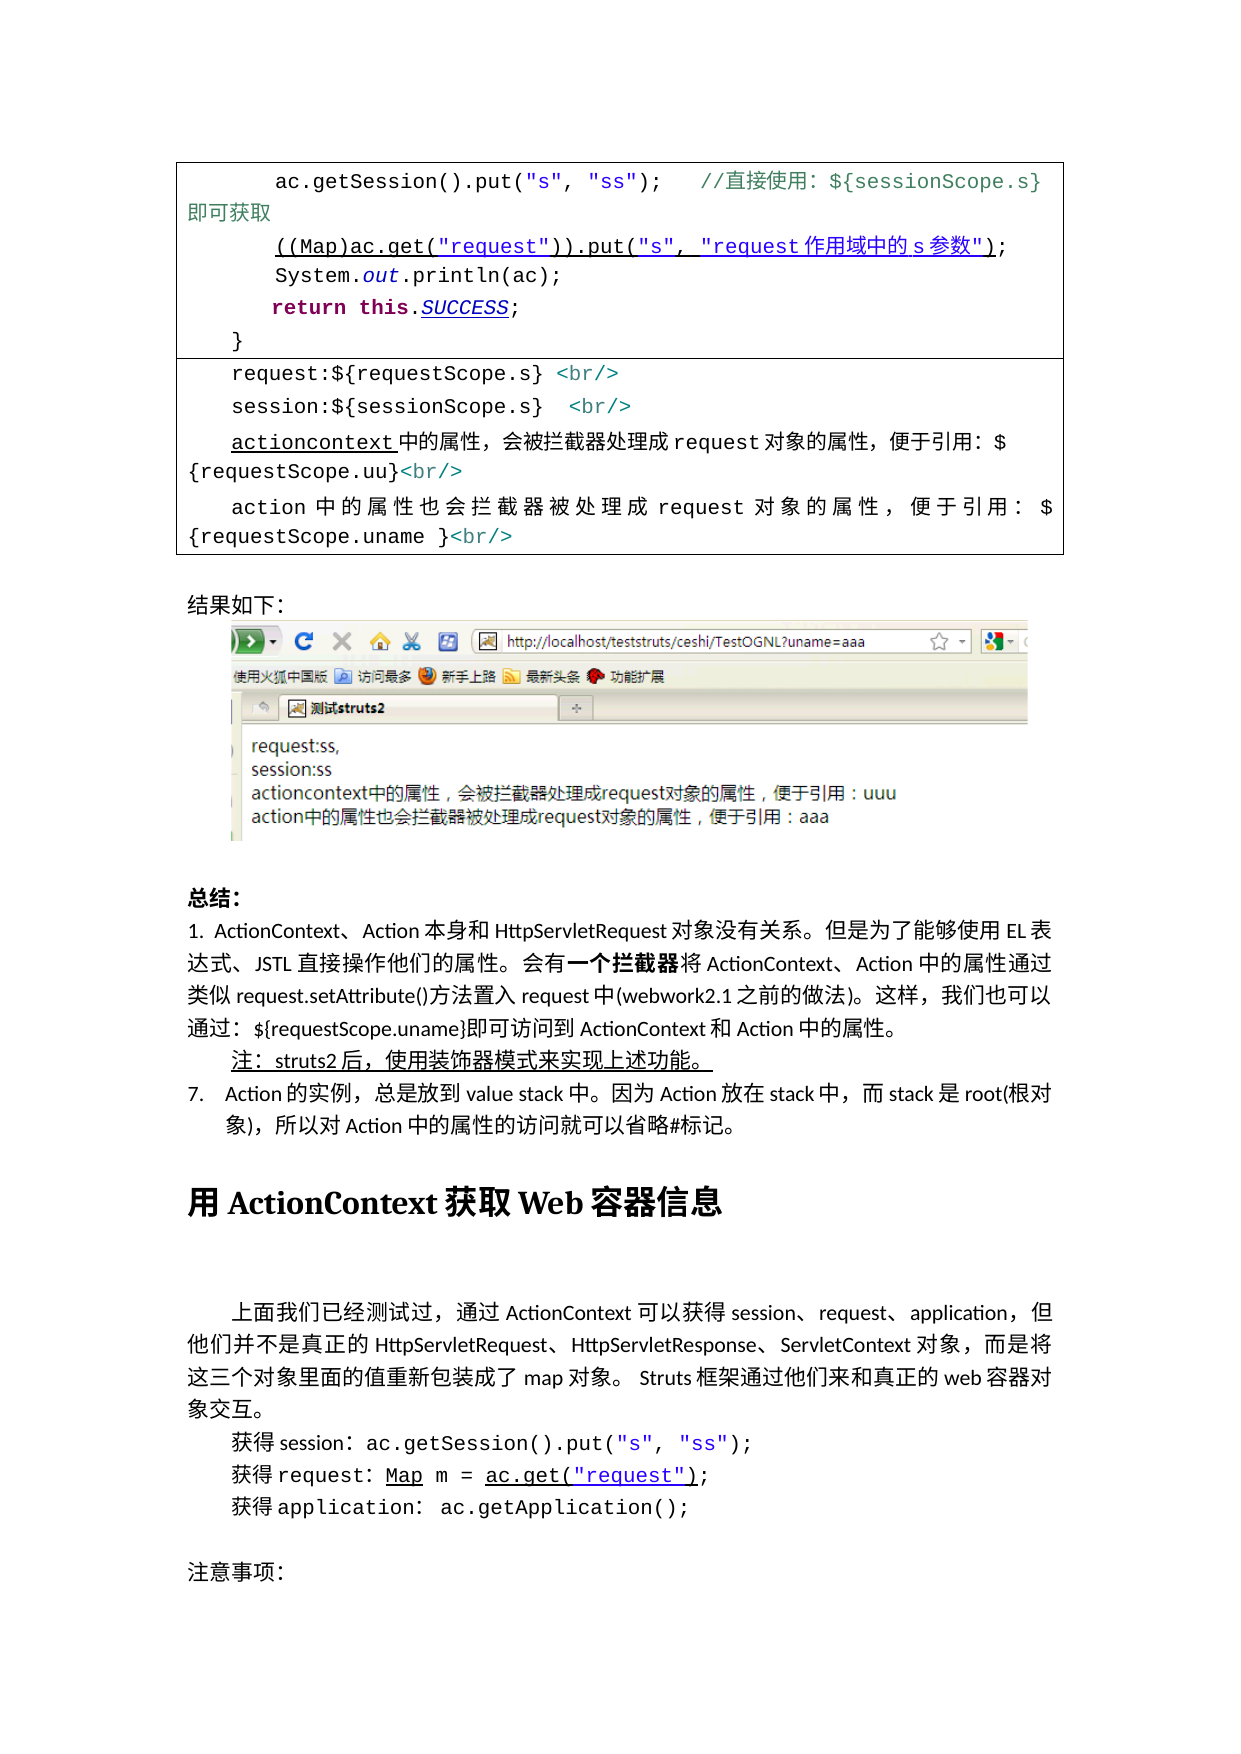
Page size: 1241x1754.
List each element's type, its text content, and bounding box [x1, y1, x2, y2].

text 获得application： ac.getApplication(); [187, 1489, 1053, 1522]
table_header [177, 163, 1063, 358]
list Action的实例，总是放到value stack中。因为Action放在stack中，而stack是root(根对象)，所以对Action中的属性的访问就可以省略#标记。 [187, 1075, 1053, 1140]
table_cell request:${requestScope.s} <br/> session:${sessionScope.s} <br/> actioncontext中的属性，会被拦截器处理成request对象的属性，便于引用：${requestScope.uu}<br/> action中的属性也会拦截器被处理成request对象的属性，便于引用：${requestScope.uname }<br/> [177, 359, 1063, 554]
text 注：struts2后，使用装饰器模式来实现上述功能。 [187, 1043, 1053, 1075]
text 注意事项： [187, 1554, 1053, 1587]
text 结果如下： [187, 588, 1053, 620]
text 获得request：Map m = ac.get("request"); [187, 1457, 1053, 1489]
text 获得session：ac.getSession().put("s", "ss"); [187, 1424, 1053, 1457]
text 上面我们已经测试过，通过ActionContext可以获得session、request、application，但他们并不是真正的HttpServletRequest、HttpServletResponse、ServletContext对象，而是将这三个对象里面的值重新包装成了map对象。 Struts框架通过他们来和真正的web容器对象交互。 [187, 1294, 1053, 1424]
text 1. ActionContext、Action本身和HttpServletRequest对象没有关系。但是为了能够使用EL表达式、JSTL直接操作他们的属性。会有一个拦截器将ActionContext、Action中的属性通过类似request.setAttribute()方法置入request中(webwork2.1之前的做法)。这样，我们也可以通过：${requestScope.uname}即可访问到ActionContext和Action中的属性。 [187, 913, 1053, 1043]
text 总结： [187, 880, 1053, 913]
picture [231, 620, 1028, 841]
subtitle 用ActionContext获取Web容器信息 [187, 1167, 1053, 1232]
